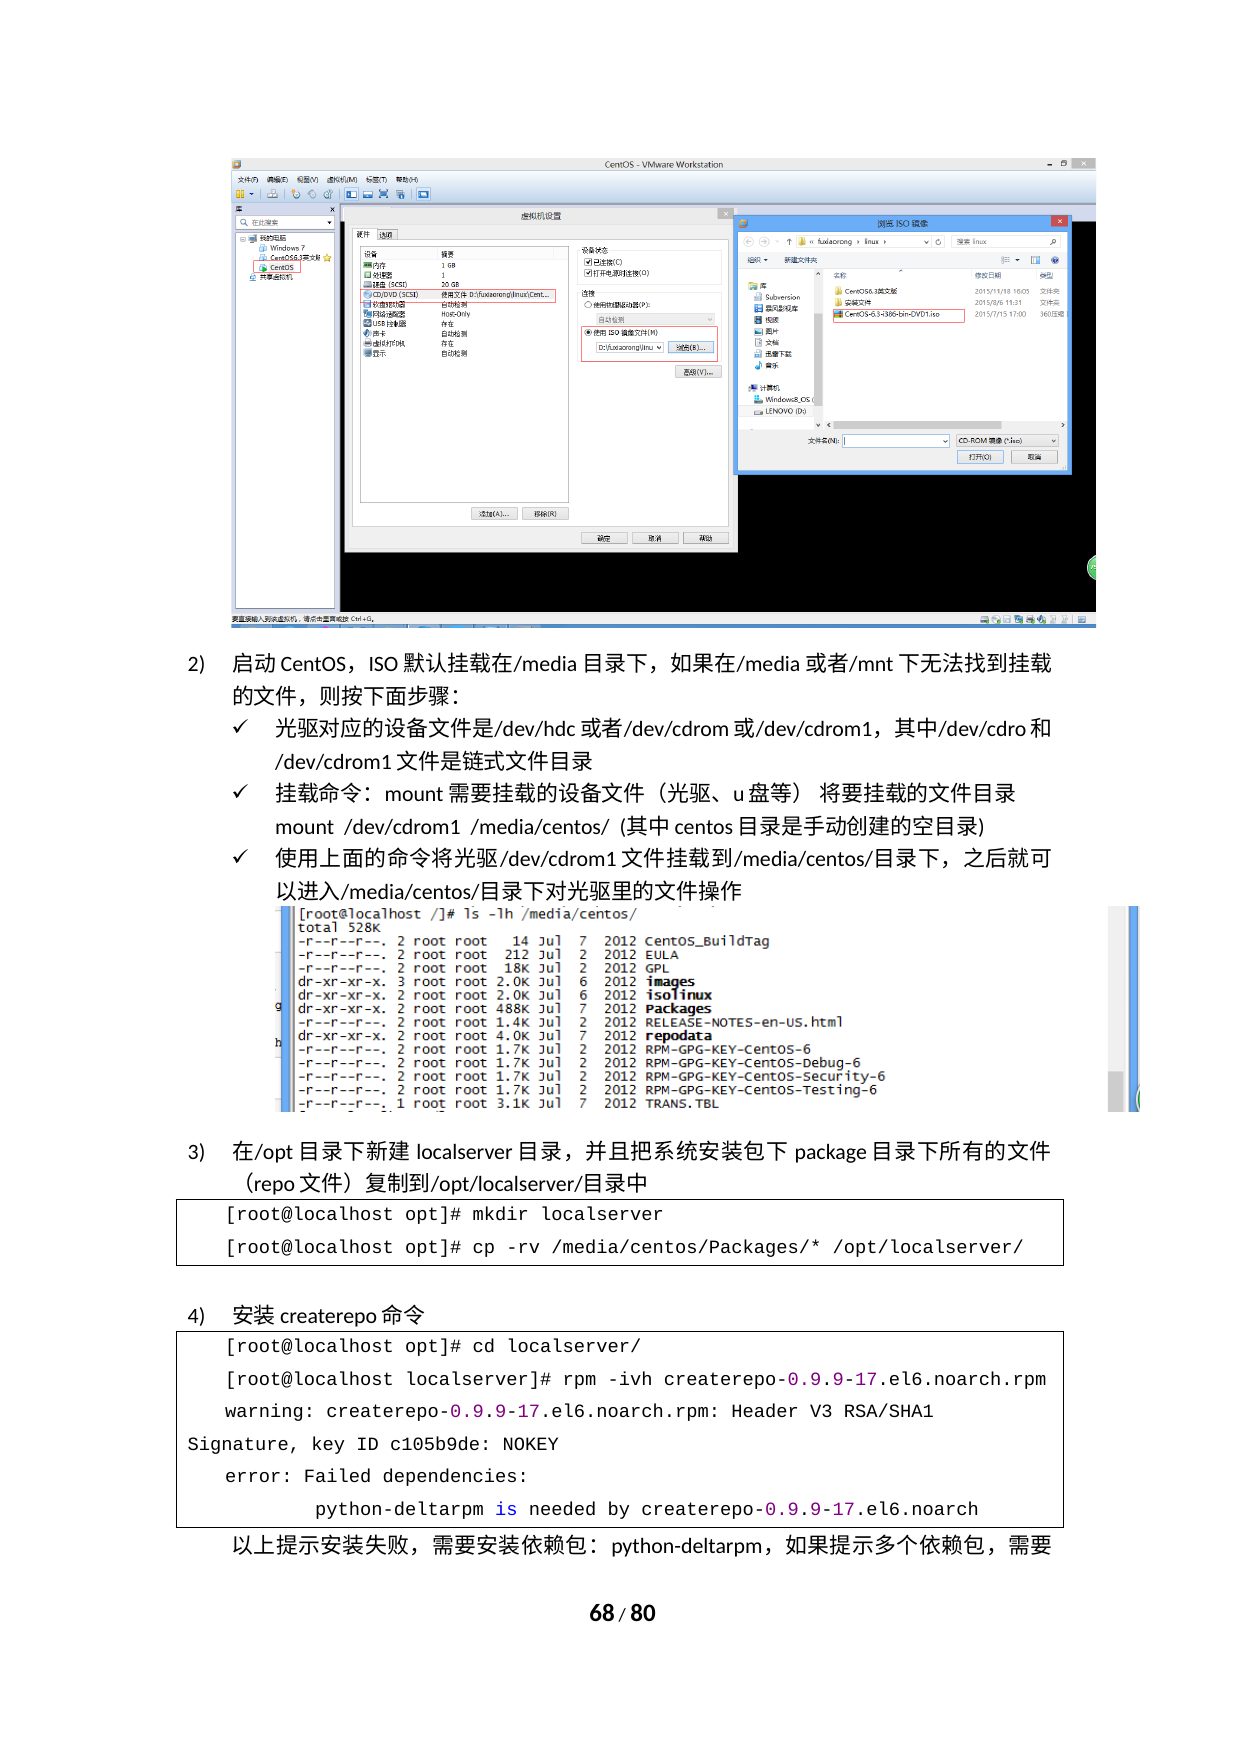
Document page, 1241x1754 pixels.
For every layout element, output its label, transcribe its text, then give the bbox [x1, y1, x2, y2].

list 挂载命令：mount 需要挂载的设备文件（光驱、u盘等） 将要挂载的文件目录 [231, 776, 1053, 808]
list 启动CentOS，ISO默认挂载在/media目录下，如果在/media或者/mnt下无法找到挂载的文件，则按下面步骤： [187, 646, 1053, 711]
table_header [root@localhost opt]# cd localserver/ [root@localhost localserver]# rpm -ivh createrepo-0.9.9-17.el6.noarch.rpm warning: createrepo-0.9.9-17.el6.noarch.rpm: Header V3 RSA/SHA1 Signature, key ID c105b9de: NOKEY error: Failed dependencies: python-deltarpm is needed by createrepo-0.9.9-17.el6.noarch [177, 1332, 1063, 1527]
list 光驱对应的设备文件是/dev/hdc或者/dev/cdrom或/dev/cdrom1，其中/dev/cdro和/dev/cdrom1文件是链式文件目录 [231, 711, 1053, 776]
picture [231, 158, 1097, 628]
list 安装createrepo命令 [187, 1298, 1053, 1331]
text 以上提示安装失败，需要安装依赖包：python-deltarpm，如果提示多个依赖包，需要先把依赖包都安装完成 [187, 1528, 1053, 1560]
text mount /dev/cdrom1 /media/centos/ (其中centos目录是手动创建的空目录) [231, 808, 1053, 841]
table_header [root@localhost opt]# mkdir localserver [root@localhost opt]# cp -rv /media/centos/Packages/* /opt/localserver/ [177, 1200, 1063, 1264]
picture [275, 906, 1140, 1112]
list 使用上面的命令将光驱/dev/cdrom1文件挂载到/media/centos/目录下，之后就可以进入/media/centos/目录下对光驱里的文件操作 [231, 841, 1053, 906]
list 在/opt目录下新建localserver目录，并且把系统安装包下package目录下所有的文件（repo文件）复制到/opt/localserver/目录中 [187, 1133, 1053, 1198]
